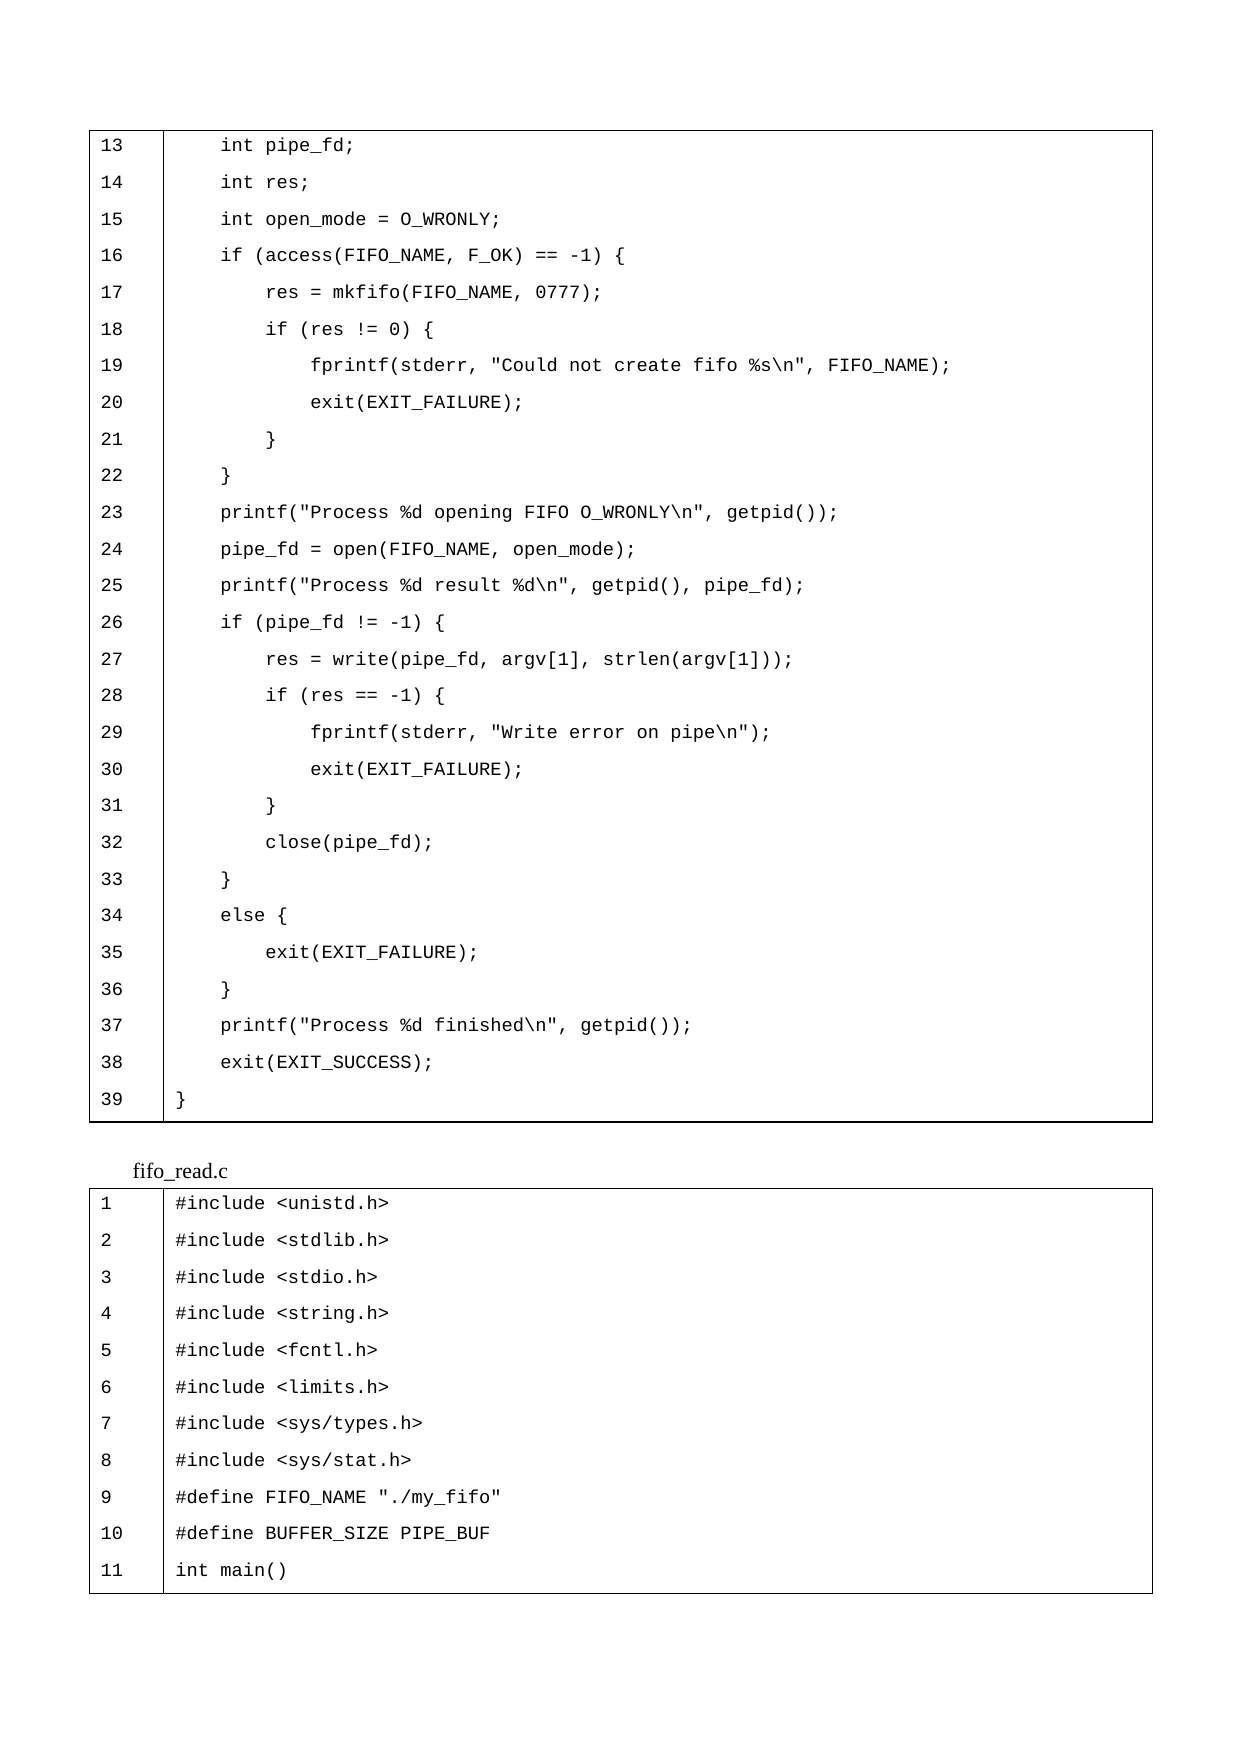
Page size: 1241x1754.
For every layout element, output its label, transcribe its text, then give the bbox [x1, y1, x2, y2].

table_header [164, 1189, 1152, 1593]
text fifo_read.c [89, 1155, 1152, 1187]
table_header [90, 131, 163, 1121]
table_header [164, 131, 1152, 1121]
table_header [90, 1189, 163, 1593]
